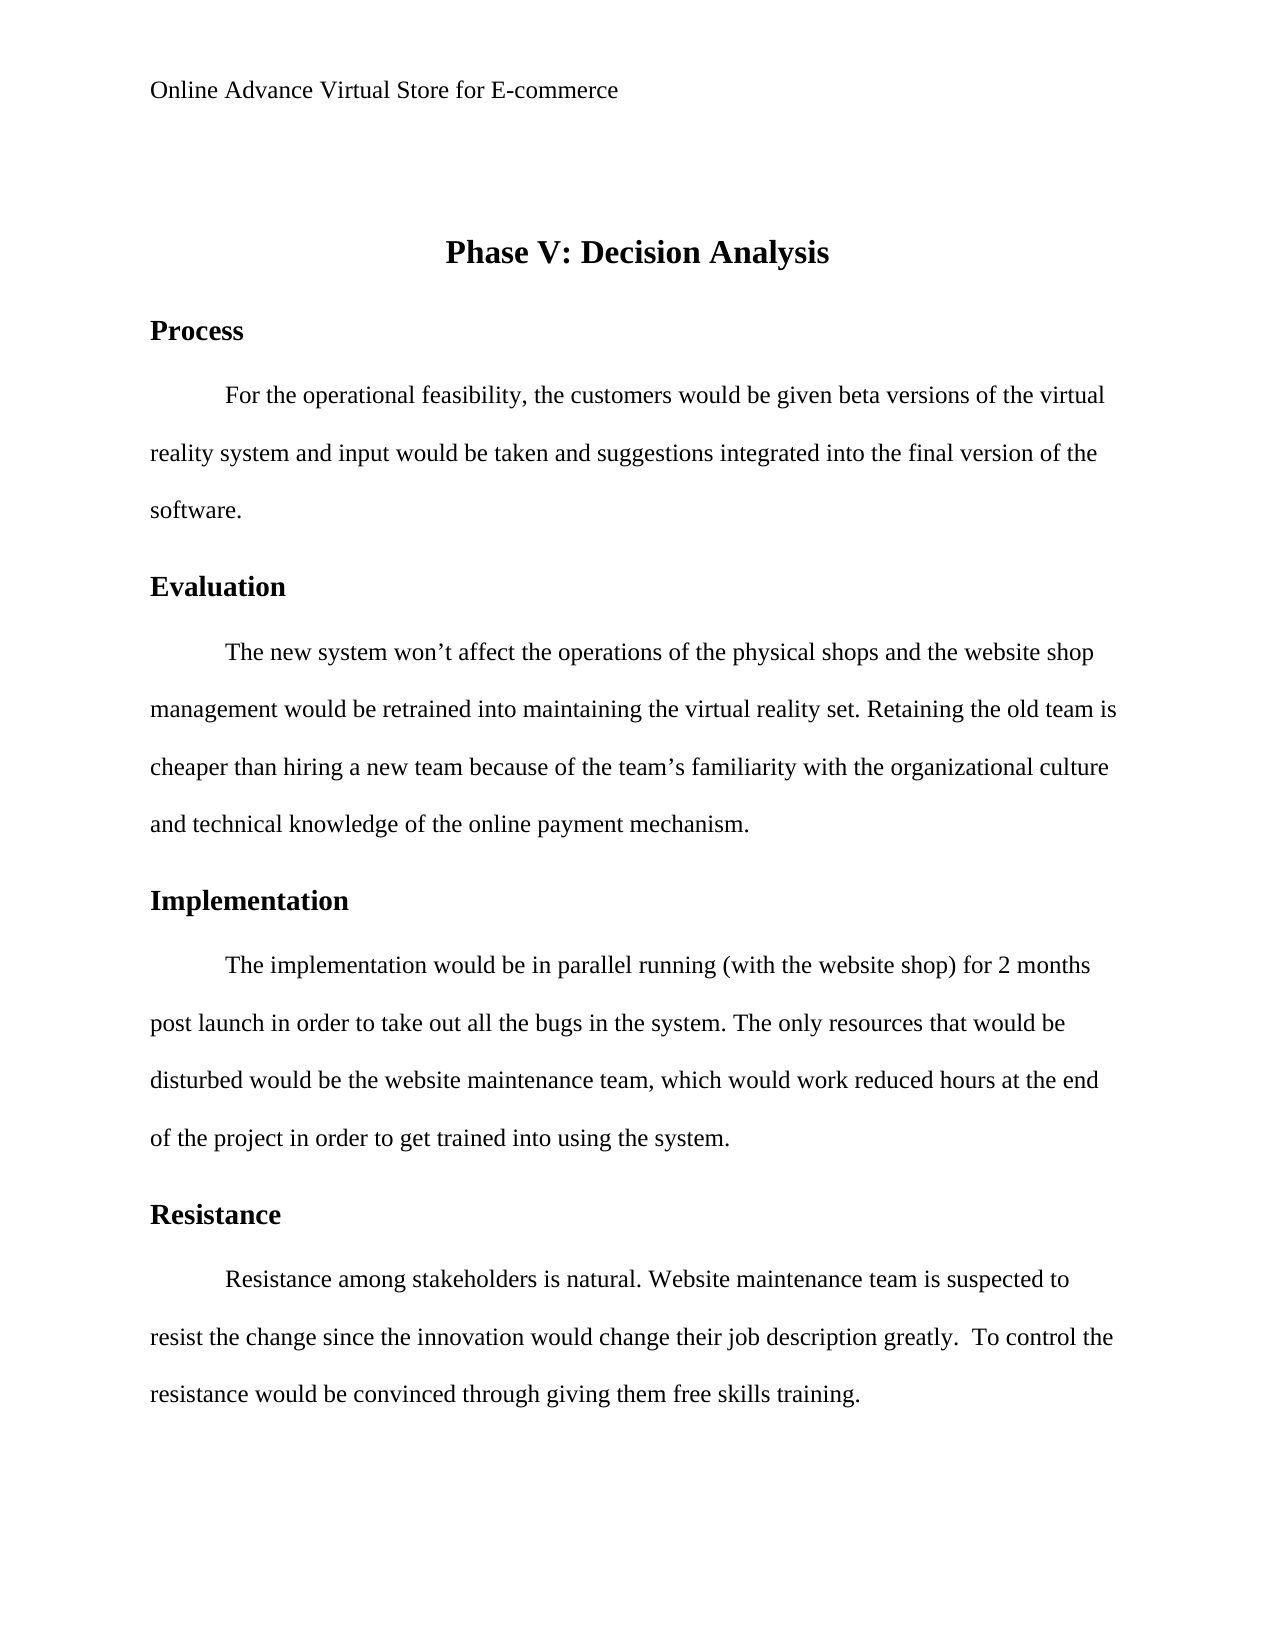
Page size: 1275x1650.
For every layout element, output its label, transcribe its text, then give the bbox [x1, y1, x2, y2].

text The implementation would be in parallel running (with the website shop) for 2 months post launch in order to take out all the bugs in the system. The only resources that would be disturbed would be the website maintenance team, which would work reduced hours at the end of the project in order to get trained into using the system. [150, 950, 1125, 1152]
text Resistance among stakeholders is natural. Website maintenance team is suspected to resist the change since the innovation would change their job description greatly. To control the resistance would be convinced through giving them free skills training. [150, 1264, 1125, 1408]
subtitle Resistance [150, 1197, 1125, 1231]
subtitle Process [150, 313, 1125, 347]
text For the operational feasibility, the customers would be given beta versions of the virtual reality system and input would be taken and suggestions integrated into the final version of the software. [150, 380, 1125, 524]
subtitle Phase V: Decision Analysis [150, 232, 1125, 271]
subtitle Implementation [150, 883, 1125, 917]
text The new system won’t affect the operations of the physical shops and the website shop management would be retrained into maintaining the virtual reality set. Retaining the old team is cheaper than hiring a new team because of the team’s familiarity with the organizational culture and technical knowledge of the online payment mechanism. [150, 637, 1125, 838]
subtitle Evaluation [150, 569, 1125, 603]
